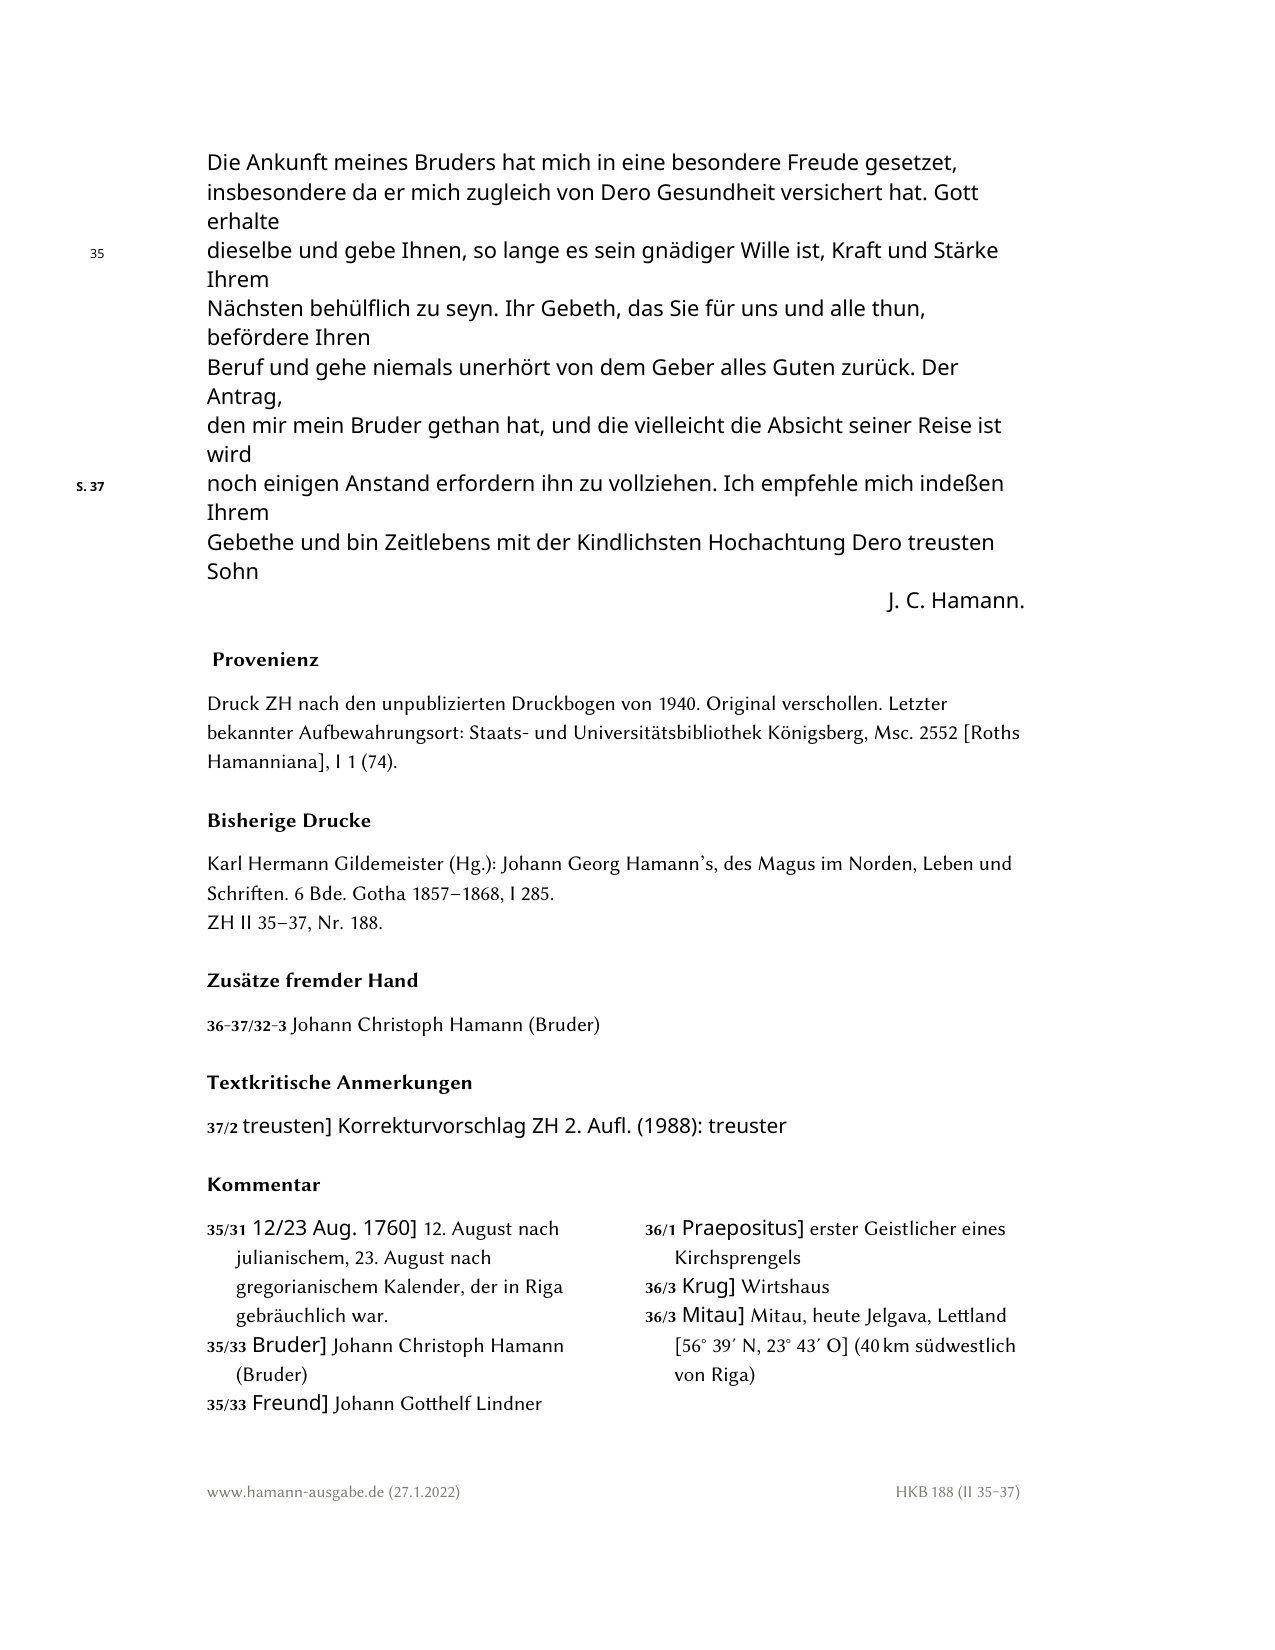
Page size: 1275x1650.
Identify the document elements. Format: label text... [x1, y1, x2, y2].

text Nächsten behülflich zu seyn. Ihr Gebeth, das Sie für uns und alle thun, befördere Ihren [207, 293, 1025, 352]
text Druck ZH nach den unpublizierten Druckbogen von 1940. Original verschollen. Letzter bekannter Aufbewahrungsort: Staats- und Universitätsbibliothek Königsberg, Msc. 2552 [Roths Hamanniana], I 1 (74). [207, 687, 1025, 774]
text 37/2 treusten] Korrekturvorschlag ZH 2. Aufl. (1988): treuster [207, 1110, 1025, 1139]
text 36/1 Praepositus] erster Geistlicher eines Kirchsprengels [645, 1212, 1025, 1270]
text Provenienz [207, 643, 1025, 672]
text noch einigen Anstand erfordern ihn zu vollziehen. Ich empfehle mich indeßen Ihrem [207, 468, 1025, 527]
text Zusätze fremder Hand [207, 964, 1025, 993]
text Die Ankunft meines Bruders hat mich in eine besondere Freude gesetzet, [207, 147, 1025, 177]
text 36/3 Mitau] Mitau, heute Jelgava, Lettland [56° 39′ N, 23° 43′ O] (40 km südwestlich von Riga) [645, 1299, 1025, 1387]
text S. 37 [0, 468, 104, 497]
text insbesondere da er mich zugleich von Dero Gesundheit versichert hat. Gott erhalte [207, 177, 1025, 235]
text Gebethe und bin Zeitlebens mit der Kindlichsten Hochachtung Dero treusten Sohn [207, 527, 1025, 585]
text Kommentar [207, 1168, 1025, 1197]
text Bisherige Drucke [207, 804, 1025, 833]
text 36/3 Krug] Wirtshaus [645, 1270, 1025, 1299]
text 35/33 Bruder] Johann Christoph Hamann (Bruder) [207, 1329, 587, 1387]
text 35 [0, 235, 104, 264]
text J. C. Hamann. [207, 585, 1025, 614]
text Karl Hermann Gildemeister (Hg.): Johann Georg Hamann’s, des Magus im Norden, Leben und Schriften. 6 Bde. Gotha 1857–1868, I 285. [207, 847, 1025, 906]
text Textkritische Anmerkungen [207, 1066, 1025, 1095]
text dieselbe und gebe Ihnen, so lange es sein gnädiger Wille ist, Kraft und Stärke Ihrem [207, 235, 1025, 293]
text den mir mein Bruder gethan hat, und die vielleicht die Absicht seiner Reise ist wird [207, 410, 1025, 468]
text 36‒37/32‒3 Johann Christoph Hamann (Bruder) [207, 1008, 1025, 1037]
text ZH II 35–37, Nr. 188. [207, 906, 1025, 935]
text 35/31 12/23 Aug. 1760] 12. August nach julianischem, 23. August nach gregorianischem Kalender, der in Riga gebräuchlich war. [207, 1212, 587, 1329]
text 35/33 Freund] Johann Gotthelf Lindner [207, 1387, 587, 1416]
text Beruf und gehe niemals unerhört von dem Geber alles Guten zurück. Der Antrag, [207, 352, 1025, 410]
